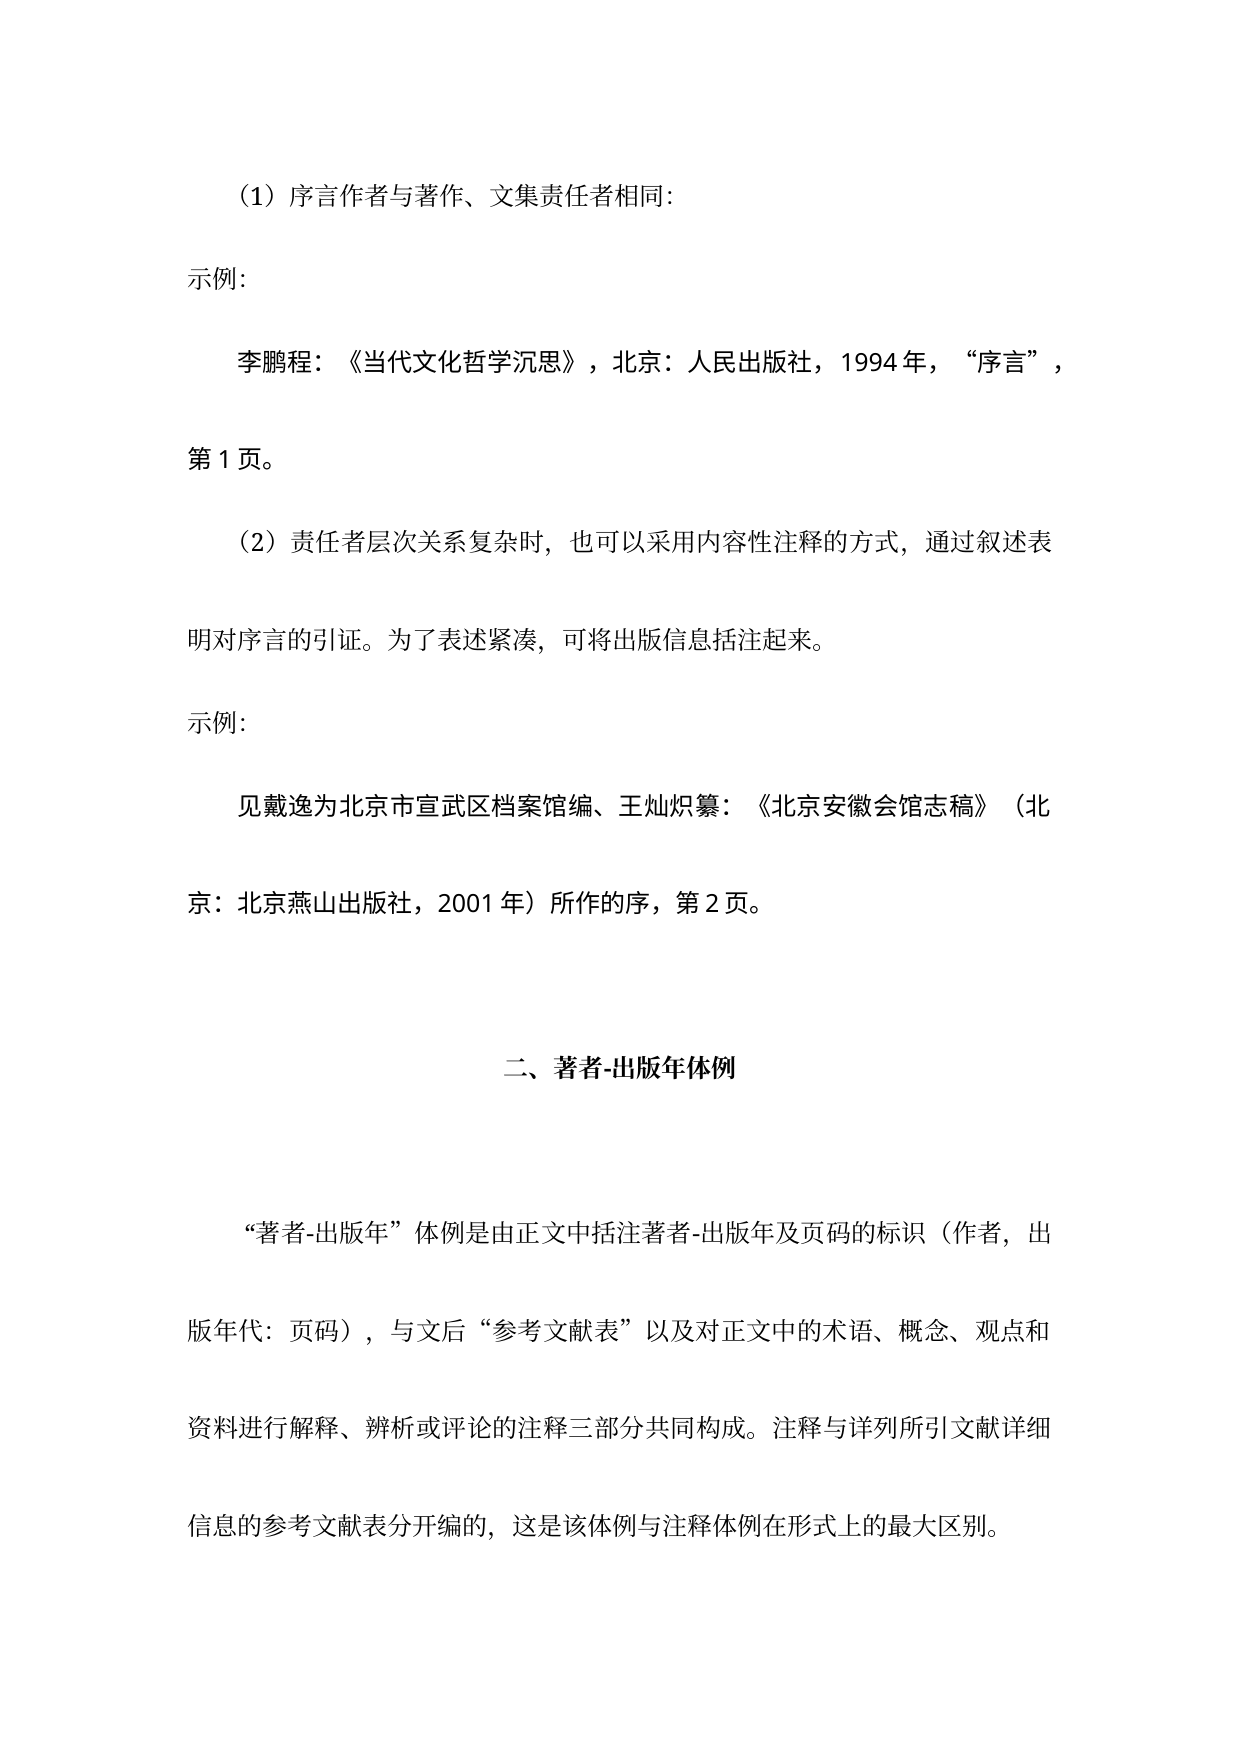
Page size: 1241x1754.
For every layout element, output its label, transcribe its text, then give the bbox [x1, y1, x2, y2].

text 见戴逸为北京市宣武区档案馆编、王灿炽纂：《北京安徽会馆志稿》（北京：北京燕山出版社，2001年）所作的序，第2页。 [187, 772, 1053, 934]
text 二、著者-出版年体例 [187, 1034, 1053, 1099]
text “著者-出版年”体例是由正文中括注著者-出版年及页码的标识（作者，出版年代：页码），与文后“参考文献表”以及对正文中的术语、概念、观点和资料进行解释、辨析或评论的注释三部分共同构成。注释与详列所引文献详细信息的参考文献表分开编的，这是该体例与注释体例在形式上的最大区别。 [187, 1199, 1053, 1557]
text 示例： [187, 689, 1053, 754]
text （2）责任者层次关系复杂时，也可以采用内容性注释的方式，通过叙述表明对序言的引证。为了表述紧凑，可将出版信息括注起来。 [187, 508, 1053, 671]
text （1）序言作者与著作、文集责任者相同： [187, 162, 1053, 227]
text 示例： [187, 245, 1053, 310]
text 李鹏程：《当代文化哲学沉思》，北京：人民出版社，1994年，“序言”，第1页。 [187, 328, 1053, 490]
